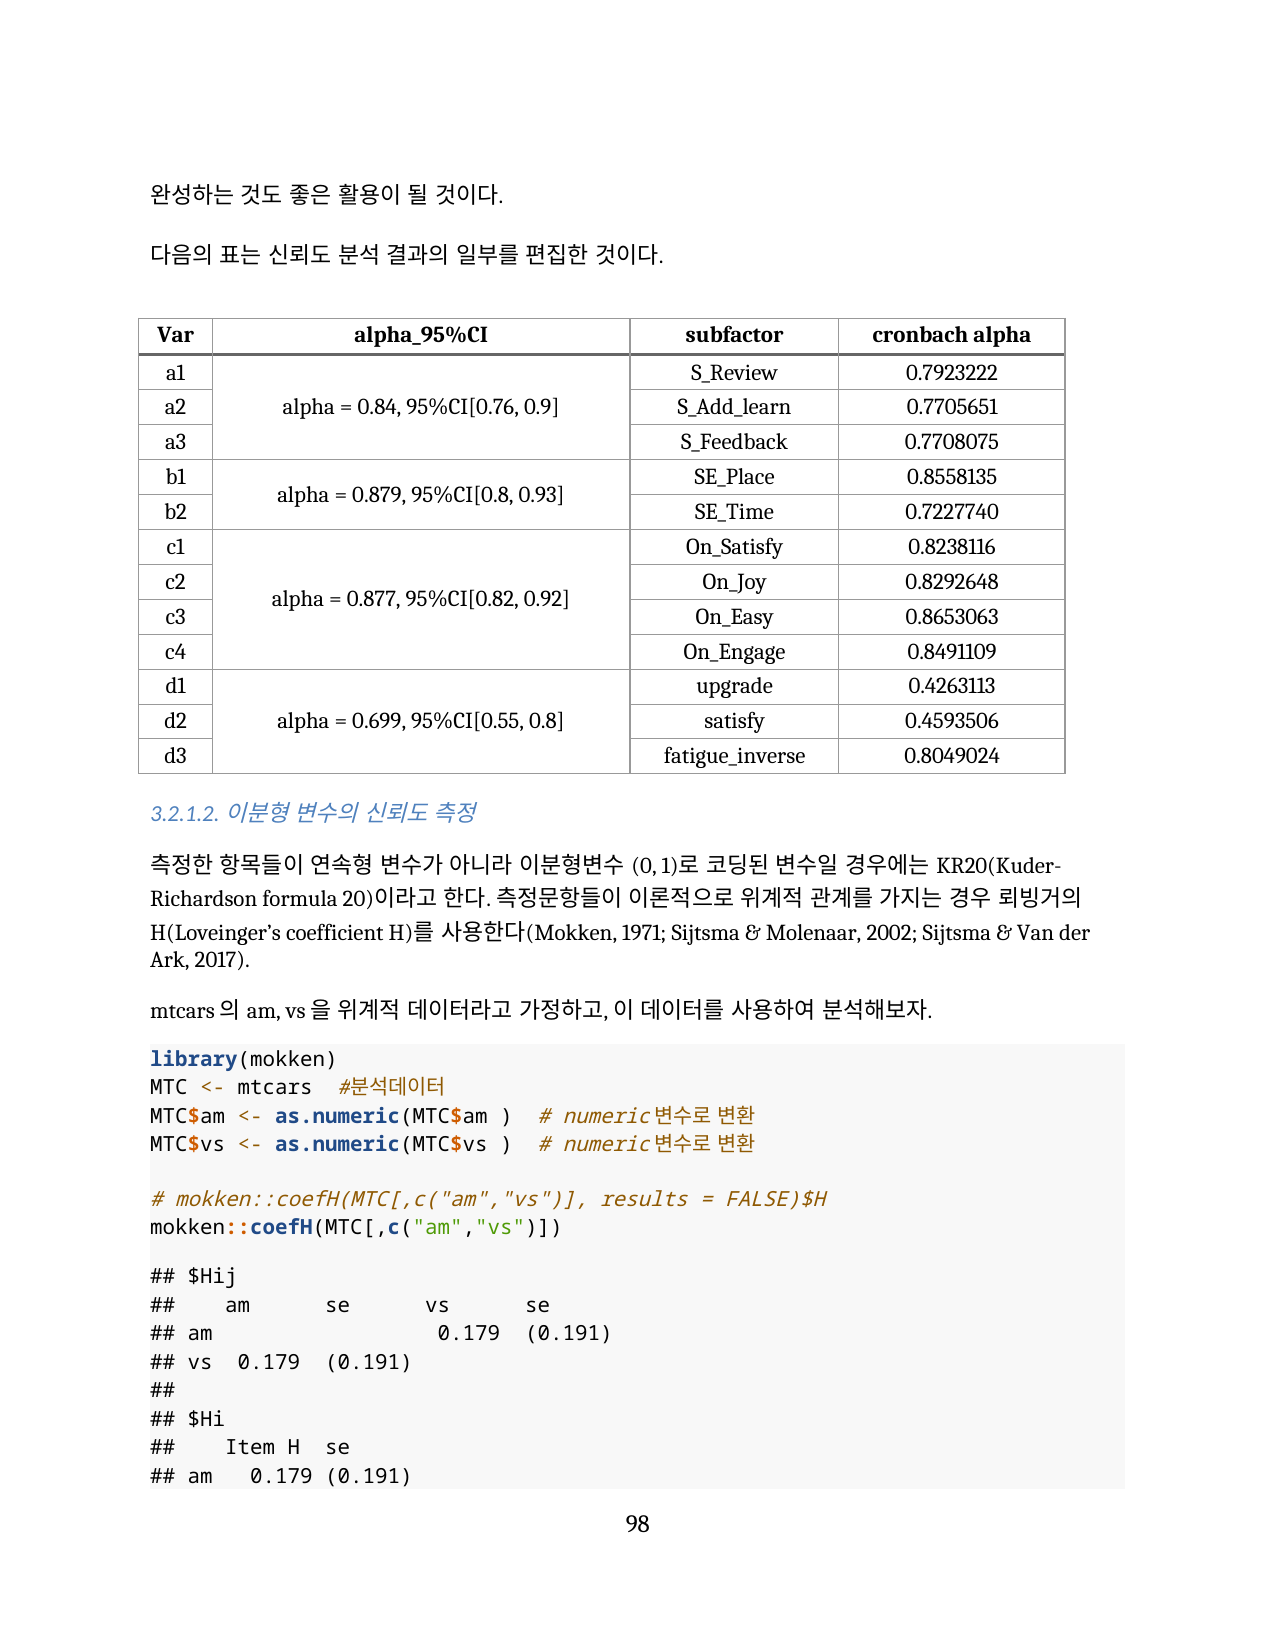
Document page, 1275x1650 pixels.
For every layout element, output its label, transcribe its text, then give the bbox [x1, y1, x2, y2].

table_cell 0.8491109 [839, 635, 1064, 668]
table_cell 0.8558135 [839, 460, 1064, 494]
table_cell On_Easy [631, 600, 838, 634]
table_cell c1 [139, 530, 212, 564]
table_cell 0.7708075 [839, 425, 1064, 459]
table_cell alpha = 0.699, 95%CI[0.55, 0.8] [213, 670, 629, 773]
table_cell S_Feedback [631, 425, 838, 459]
subtitle 3.2.1.2. 이분형 변수의 신뢰도 측정 [150, 795, 1125, 828]
table_cell 0.8049024 [839, 739, 1064, 773]
table_cell d1 [139, 670, 212, 703]
text 측정한 항목들이 연속형 변수가 아니라 이분형변수 (0, 1)로 코딩된 변수일 경우에는 KR20(Kuder-Richardson formula 20)이라고 한다. 측정문항들이 이론적으로 위계적 관계를 가지는 경우 뢰빙거의 H(Loveinger’s coefficient H)를 사용한다(Mokken, 1971; Sijtsma & Molenaar, 2002; Sijtsma & Van der Ark, 2017). [150, 847, 1125, 973]
table_cell 0.8292648 [839, 565, 1064, 599]
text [150, 1262, 1125, 1489]
table_cell alpha = 0.879, 95%CI[0.8, 0.93] [213, 460, 629, 529]
table_header Var [139, 319, 212, 352]
table_cell 0.4593506 [839, 705, 1064, 738]
table_header subfactor [631, 319, 838, 352]
text library(mokken) MTC <- mtcars #분석데이터 MTC$am <- as.numeric(MTC$am ) # numeric변수로 변환 MTC$vs <- as.numeric(MTC$vs ) # numeric변수로 변환 # mokken::coefH(MTC[,c("am","vs")], results = FALSE)$H mokken::coefH(MTC[,c("am","vs")]) [150, 1044, 1125, 1241]
table_cell On_Satisfy [631, 530, 838, 564]
text mtcars의 am, vs을 위계적 데이터라고 가정하고, 이 데이터를 사용하여 분석해보자. [150, 992, 1125, 1025]
table_cell S_Review [631, 356, 838, 389]
table_cell alpha = 0.84, 95%CI[0.76, 0.9] [213, 356, 629, 459]
table_header alpha_95%CI [213, 319, 629, 352]
table_cell c2 [139, 565, 212, 599]
table_cell On_Engage [631, 635, 838, 668]
table_cell 0.7705651 [839, 390, 1064, 424]
table_cell d3 [139, 739, 212, 773]
table_cell c3 [139, 600, 212, 634]
table_cell SE_Place [631, 460, 838, 494]
table_cell a2 [139, 390, 212, 424]
table_cell alpha = 0.877, 95%CI[0.82, 0.92] [213, 530, 629, 668]
table_cell 0.7923222 [839, 356, 1064, 389]
table_header cronbach alpha [839, 319, 1064, 352]
table_cell On_Joy [631, 565, 838, 599]
table_cell satisfy [631, 705, 838, 738]
table_cell 0.8238116 [839, 530, 1064, 564]
table_cell 0.7227740 [839, 495, 1064, 529]
table_cell a1 [139, 356, 212, 389]
table_cell b1 [139, 460, 212, 494]
table_cell fatigue_inverse [631, 739, 838, 773]
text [150, 177, 1125, 299]
table_cell S_Add_learn [631, 390, 838, 424]
table_cell 0.4263113 [839, 670, 1064, 703]
table_cell a3 [139, 425, 212, 459]
table_cell d2 [139, 705, 212, 738]
table_cell SE_Time [631, 495, 838, 529]
table_cell 0.8653063 [839, 600, 1064, 634]
table_cell upgrade [631, 670, 838, 703]
table_cell b2 [139, 495, 212, 529]
table_cell c4 [139, 635, 212, 668]
